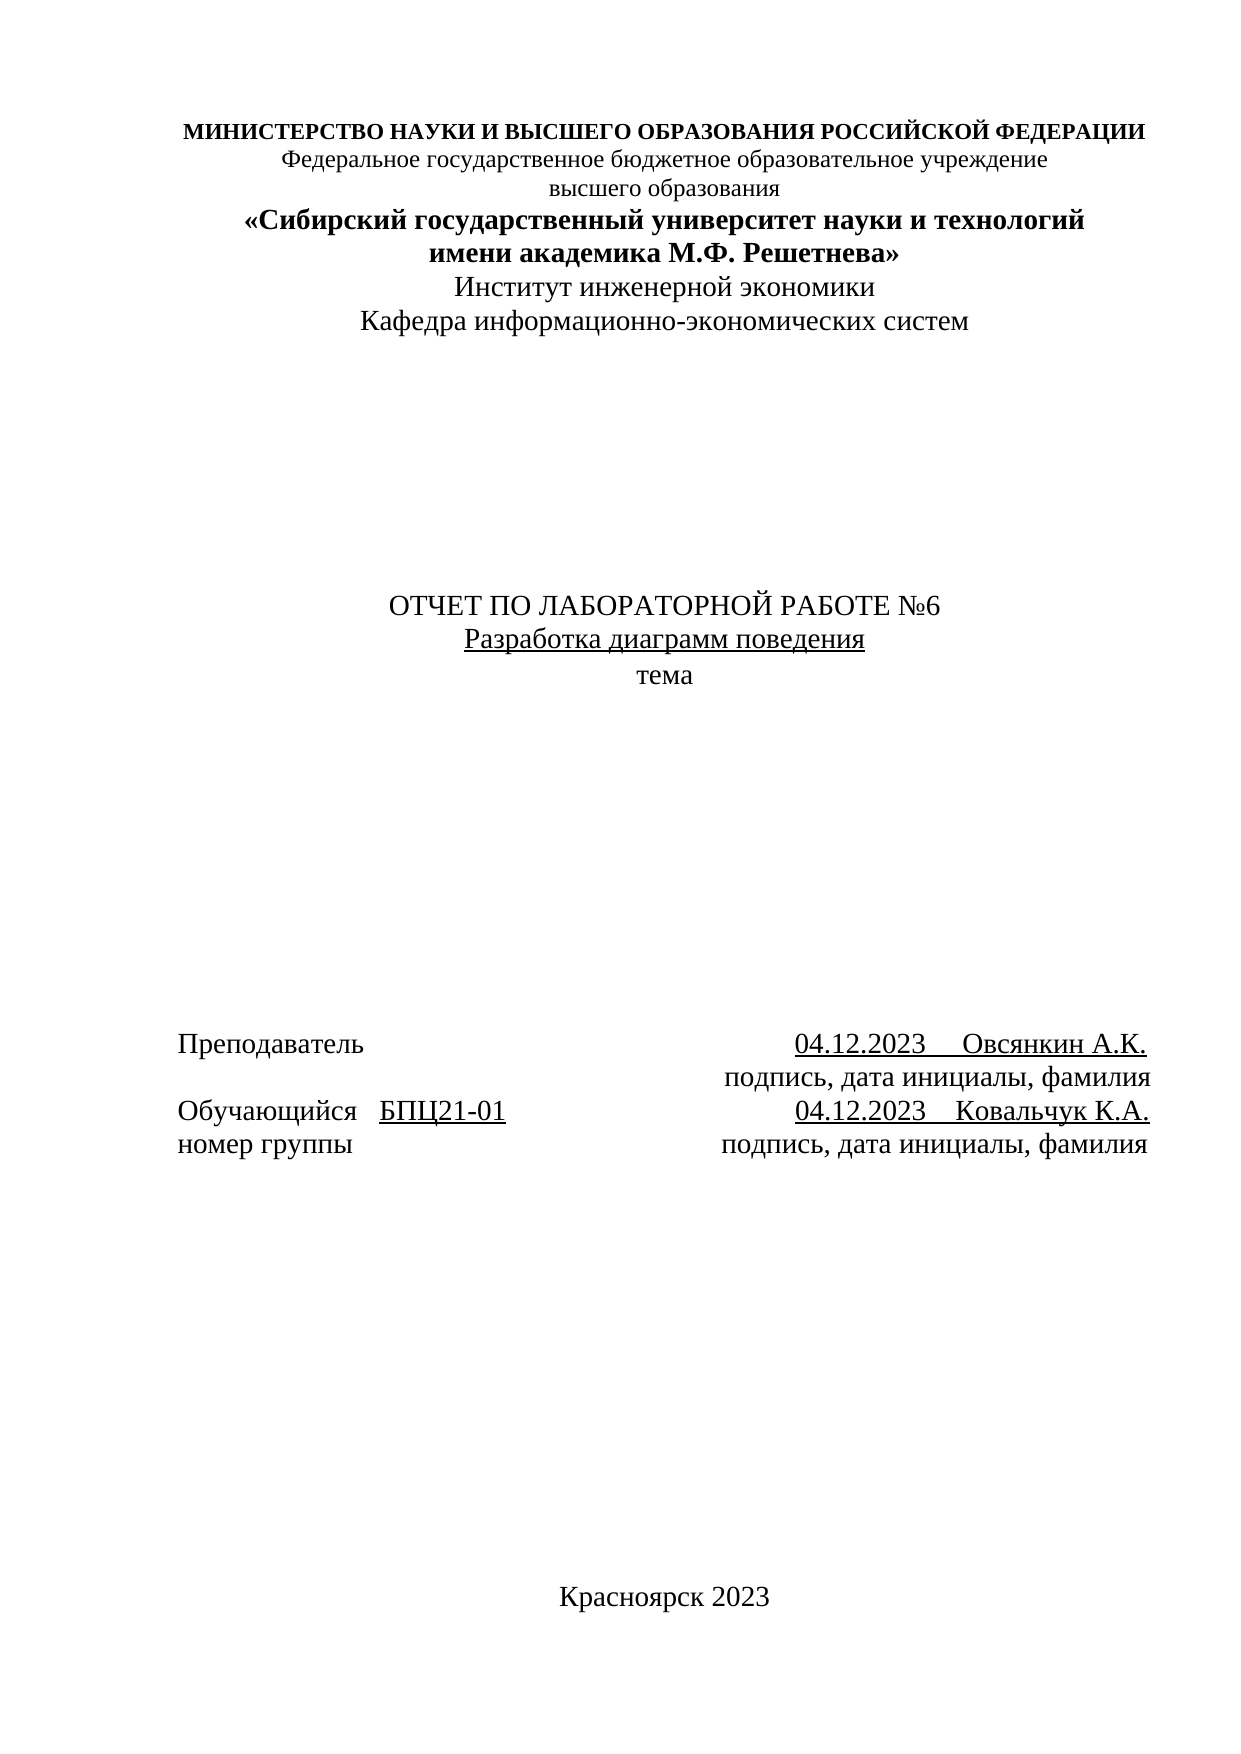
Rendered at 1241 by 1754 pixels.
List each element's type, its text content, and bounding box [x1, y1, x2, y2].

text высшего образования [177, 173, 1152, 202]
text тема [177, 657, 1152, 691]
text Преподаватель 04.12.2023 Овсянкин А.К. [177, 1026, 1152, 1059]
text имени академика М.Ф. Решетнева» [177, 236, 1152, 269]
text ОТЧЕТ ПО ЛАБОРАТОРНОЙ РАБОТЕ №6 [177, 588, 1152, 621]
text Разработка диаграмм поведения [177, 621, 1152, 655]
text подпись, дата инициалы, фамилия [177, 1059, 1152, 1093]
text «Сибирский государственный университет науки и технологий [177, 202, 1152, 236]
text Обучающийся БПЦ21-01 04.12.2023 Ковальчук К.А. номер группы подпись, дата инициалы, фамилия [177, 1093, 1152, 1160]
text Кафедра информационно-экономических систем [177, 303, 1152, 336]
text Институт инженерной экономики [177, 269, 1152, 303]
text МИНИСТЕРСТВО НАУКИ И ВЫСШЕГО ОБРАЗОВАНИЯ РОССИЙСКОЙ ФЕДЕРАЦИИ [177, 118, 1152, 144]
text Красноярск 2023 [177, 1579, 1152, 1612]
text Федеральное государственное бюджетное образовательное учреждение [177, 144, 1152, 173]
